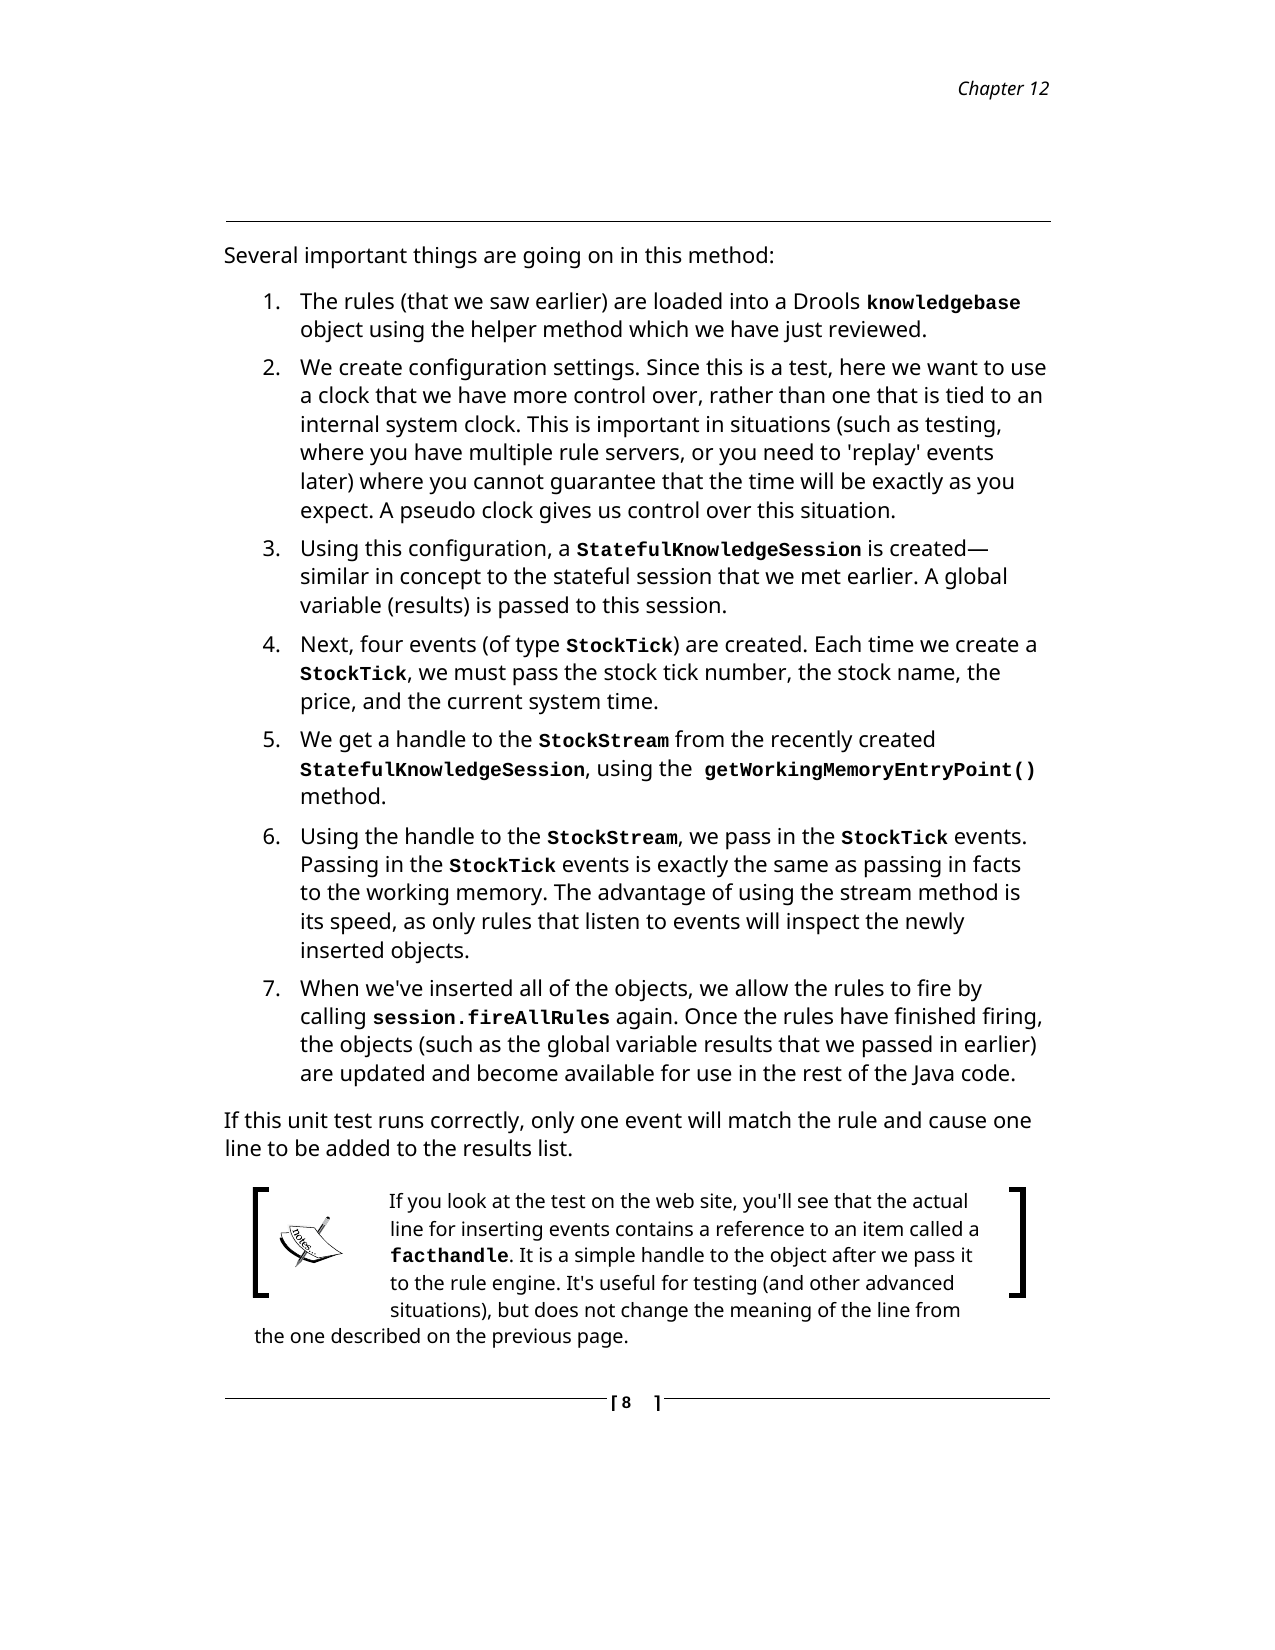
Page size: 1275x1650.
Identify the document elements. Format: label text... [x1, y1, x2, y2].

list Next, four events (of type StockTick) are created. Each time we create a StockTick, we must pass the stock tick number, the stock name, the price, and the current system time. [262, 629, 1048, 715]
text Several important things are going on in this method: [225, 240, 1050, 269]
list Using the handle to the StockStream, we pass in the StockTick events. Passing in the StockTick events is exactly the same as passing in facts to the working memory. The advantage of using the stream method is its speed, as only rules that listen to events will inspect the newly inserted objects. [262, 821, 1048, 964]
list We create configuration settings. Since this is a test, here we want to use a clock that we have more control over, rather than one that is tied to an internal system clock. This is important in situations (such as testing, where you have multiple rule servers, or you need to 'replay' events later) where you cannot guarantee that the time will be exactly as you expect. A pseudo clock gives us control over this situation. [262, 353, 1048, 524]
text If this unit test runs correctly, only one event will match the rule and cause one line to be added to the results list. [223, 1106, 1048, 1163]
text If you look at the test on the web site, you'll see that the actual line for inserting events contains a reference to an item called a facthandle. It is a simple handle to the object after we pass it to the rule engine. It's useful for testing (and other advanced situations), but does not change the meaning of the line from the one described on the previous page. [253, 1188, 1002, 1350]
list Using this configuration, a StatefulKnowledgeSession is created—similar in concept to the stateful session that we met earlier. A global variable (results) is passed to this session. [262, 534, 1048, 620]
list We get a handle to the StockStream from the recently created StatefulKnowledgeSession, using the getWorkingMemoryEntryPoint() method. [262, 725, 1048, 811]
list The rules (that we saw earlier) are loaded into a Drools knowledgebase object using the helper method which we have just reviewed. [262, 287, 1048, 344]
list When we've inserted all of the objects, we allow the rules to fire by calling session.fireAllRules again. Once the rules have finished firing, the objects (such as the global variable results that we passed in earlier) are updated and become available for use in the rest of the Java code. [262, 973, 1048, 1088]
